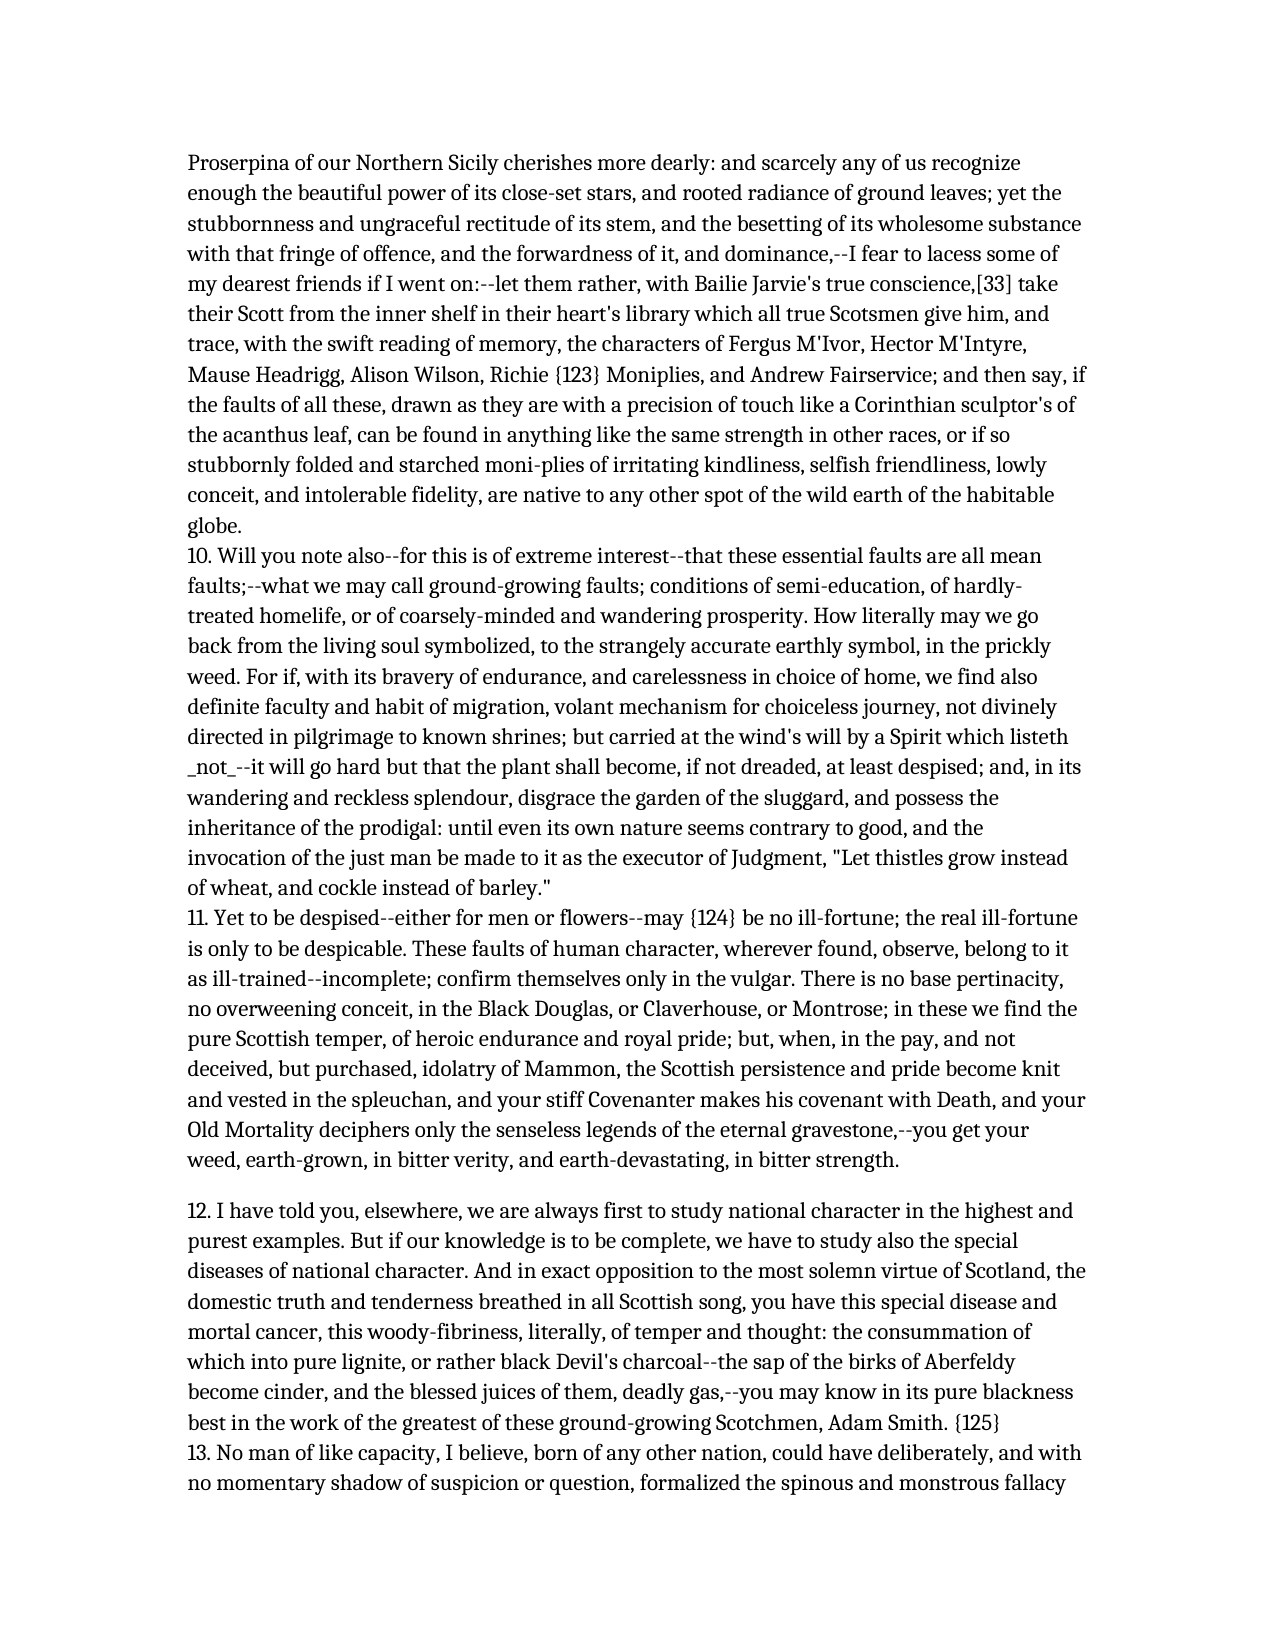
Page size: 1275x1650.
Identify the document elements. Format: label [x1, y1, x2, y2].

text [187, 1198, 1087, 1496]
text [187, 150, 1087, 1173]
